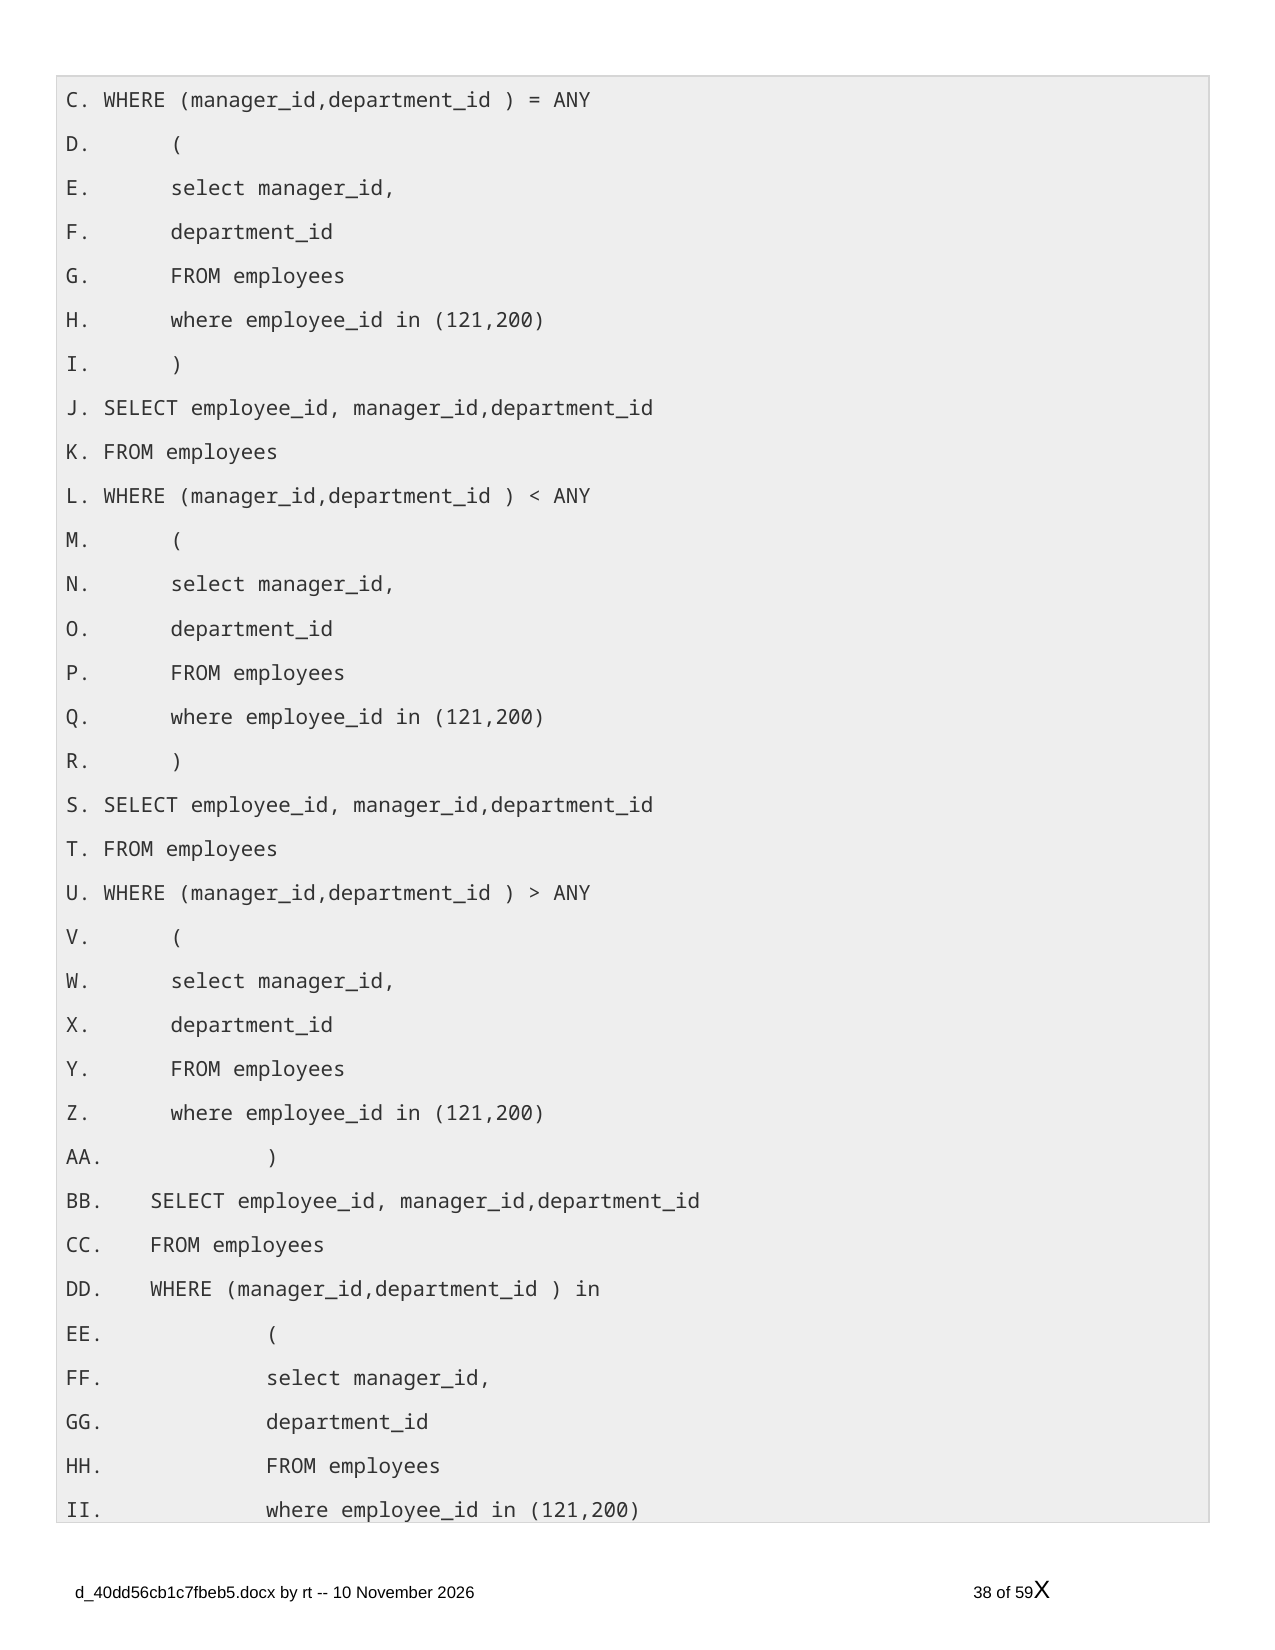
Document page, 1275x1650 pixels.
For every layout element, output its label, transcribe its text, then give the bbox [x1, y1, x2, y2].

list SELECT employee_id, manager_id,department_id [57, 780, 1208, 818]
list select manager_id, [57, 956, 1208, 994]
list department_id [57, 604, 1208, 642]
list ( [57, 516, 1208, 554]
list where employee_id in (121,200) [57, 692, 1208, 730]
list where employee_id in (121,200) [57, 1088, 1208, 1127]
list select manager_id, [57, 560, 1208, 598]
list FROM employees [57, 824, 1208, 862]
list department_id [57, 1000, 1208, 1039]
list ( [57, 1309, 1208, 1347]
list where employee_id in (121,200) [57, 1485, 1208, 1522]
list SELECT employee_id, manager_id,department_id [57, 1177, 1208, 1215]
list FROM employees [57, 1044, 1208, 1083]
list WHERE (manager_id,department_id ) = ANY [57, 77, 1208, 113]
list WHERE (manager_id,department_id ) < ANY [57, 472, 1208, 510]
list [57, 383, 1208, 422]
list select manager_id, [57, 1353, 1208, 1391]
list FROM employees [57, 1221, 1208, 1259]
list ) [57, 1132, 1208, 1171]
list select manager_id, [57, 163, 1208, 201]
list FROM employees [57, 427, 1208, 466]
list ( [57, 119, 1208, 157]
list ( [57, 912, 1208, 951]
list department_id [57, 207, 1208, 246]
list WHERE (manager_id,department_id ) > ANY [57, 868, 1208, 906]
list ) [57, 736, 1208, 774]
list FROM employees [57, 251, 1208, 289]
list FROM employees [57, 1441, 1208, 1479]
list where employee_id in (121,200) [57, 295, 1208, 334]
list ) [57, 339, 1208, 378]
list WHERE (manager_id,department_id ) in [57, 1265, 1208, 1303]
list FROM employees [57, 648, 1208, 686]
list department_id [57, 1397, 1208, 1435]
